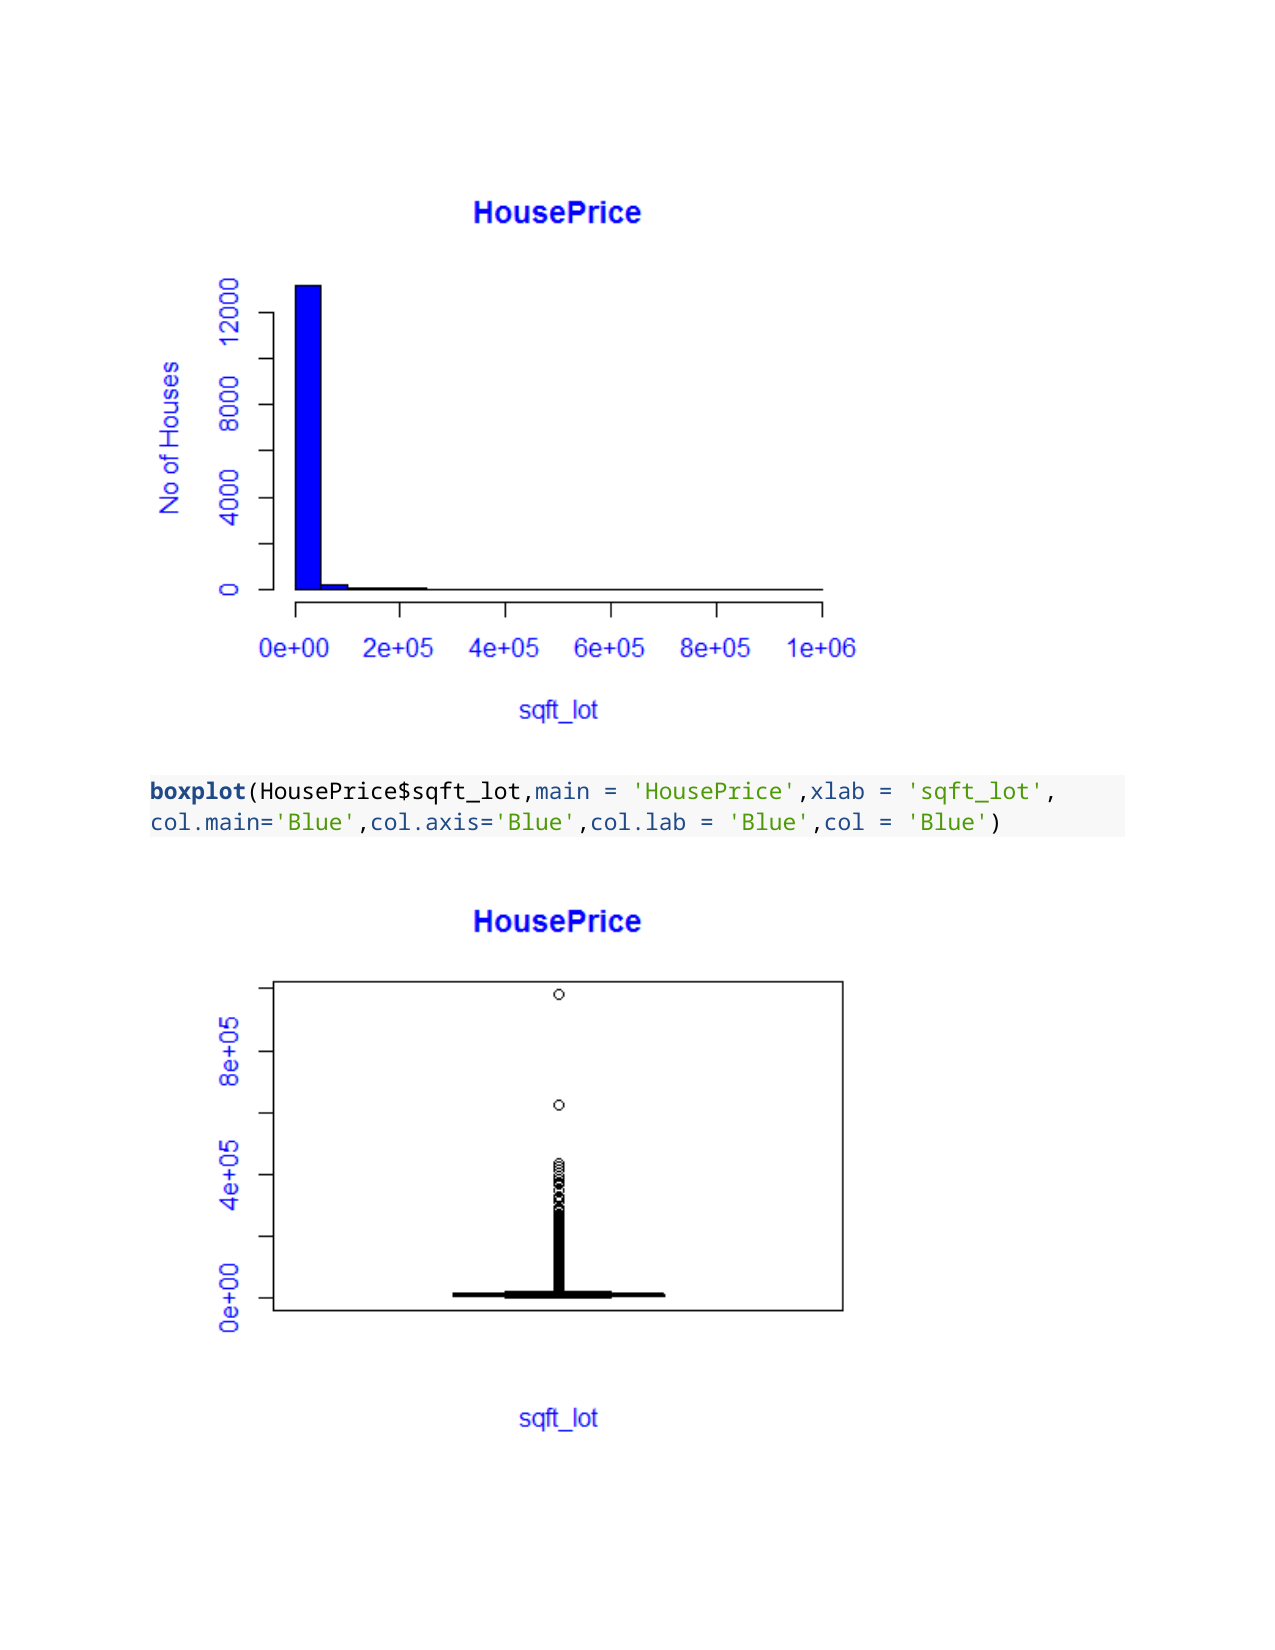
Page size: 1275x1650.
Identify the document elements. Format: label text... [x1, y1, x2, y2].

picture [150, 858, 907, 1465]
picture [150, 150, 907, 757]
